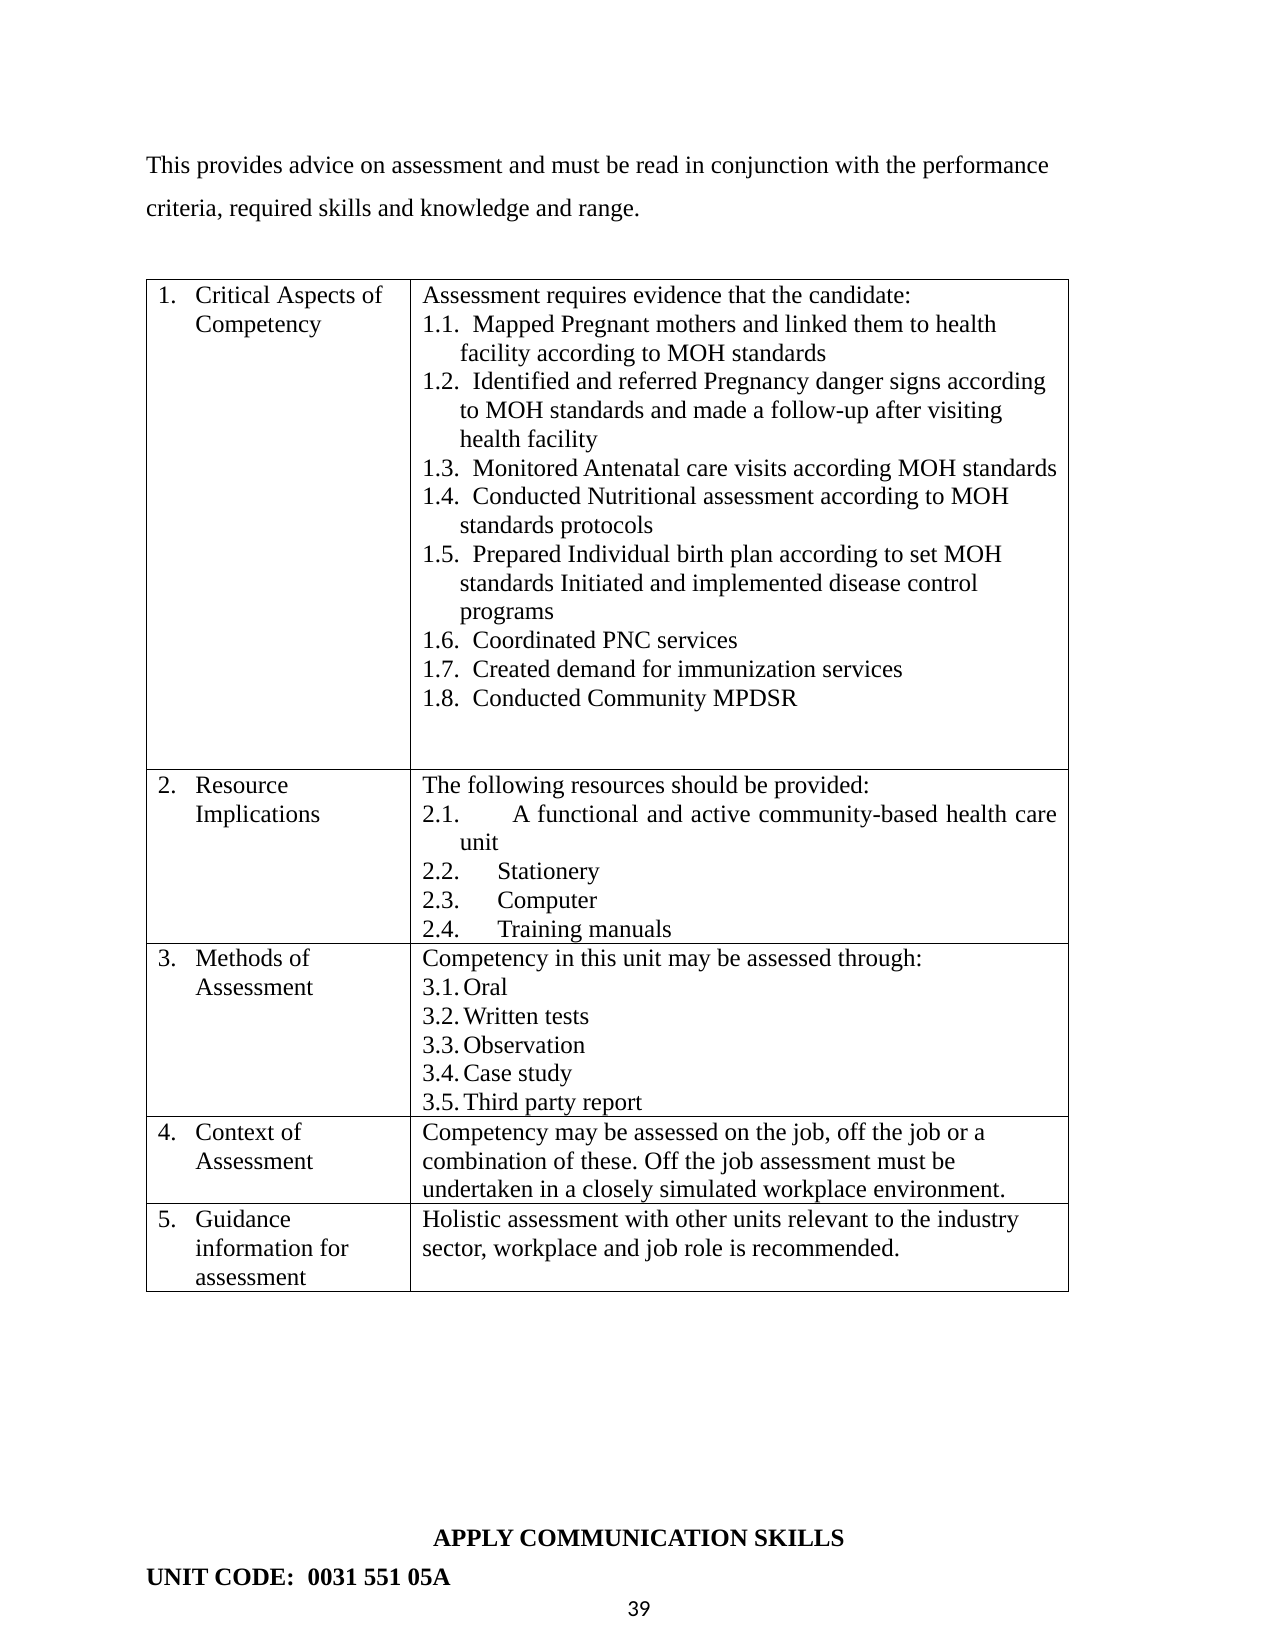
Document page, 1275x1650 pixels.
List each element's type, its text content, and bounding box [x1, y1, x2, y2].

table_cell Guidance information for assessment [147, 1204, 410, 1291]
table_cell Methods of Assessment [147, 944, 410, 1116]
subtitle APPLY COMMUNICATION SKILLS [146, 1523, 1131, 1552]
table_cell Resource Implications [147, 770, 410, 942]
text UNIT CODE: 0031 551 05A [146, 1562, 1131, 1591]
table_cell The following resources should be provided: A functional and active community-based health care unit Stationery Computer Training manuals [411, 770, 1068, 942]
table_header Critical Aspects of Competency [147, 280, 410, 769]
table_cell Competency may be assessed on the job, off the job or a combination of these. Off the job assessment must be undertaken in a closely simulated workplace environment. [411, 1117, 1068, 1203]
table_cell Context of Assessment [147, 1117, 410, 1203]
text This provides advice on assessment and must be read in conjunction with the performance criteria, required skills and knowledge and range. [146, 150, 1131, 222]
table_cell Holistic assessment with other units relevant to the industry sector, workplace and job role is recommended. [411, 1204, 1068, 1291]
table_header Assessment requires evidence that the candidate: Mapped Pregnant mothers and linked them to health facility according to MOH standards Identified and referred Pregnancy danger signs according to MOH standards and made a follow-up after visiting health facility Monitored Antenatal care visits according MOH standards Conducted Nutritional assessment according to MOH standards protocols Prepared Individual birth plan according to set MOH standards Initiated and implemented disease control programs Coordinated PNC services Created demand for immunization services Conducted Community MPDSR [411, 280, 1068, 769]
table_cell Competency in this unit may be assessed through: Oral Written tests Observation Case study Third party report [411, 944, 1068, 1116]
